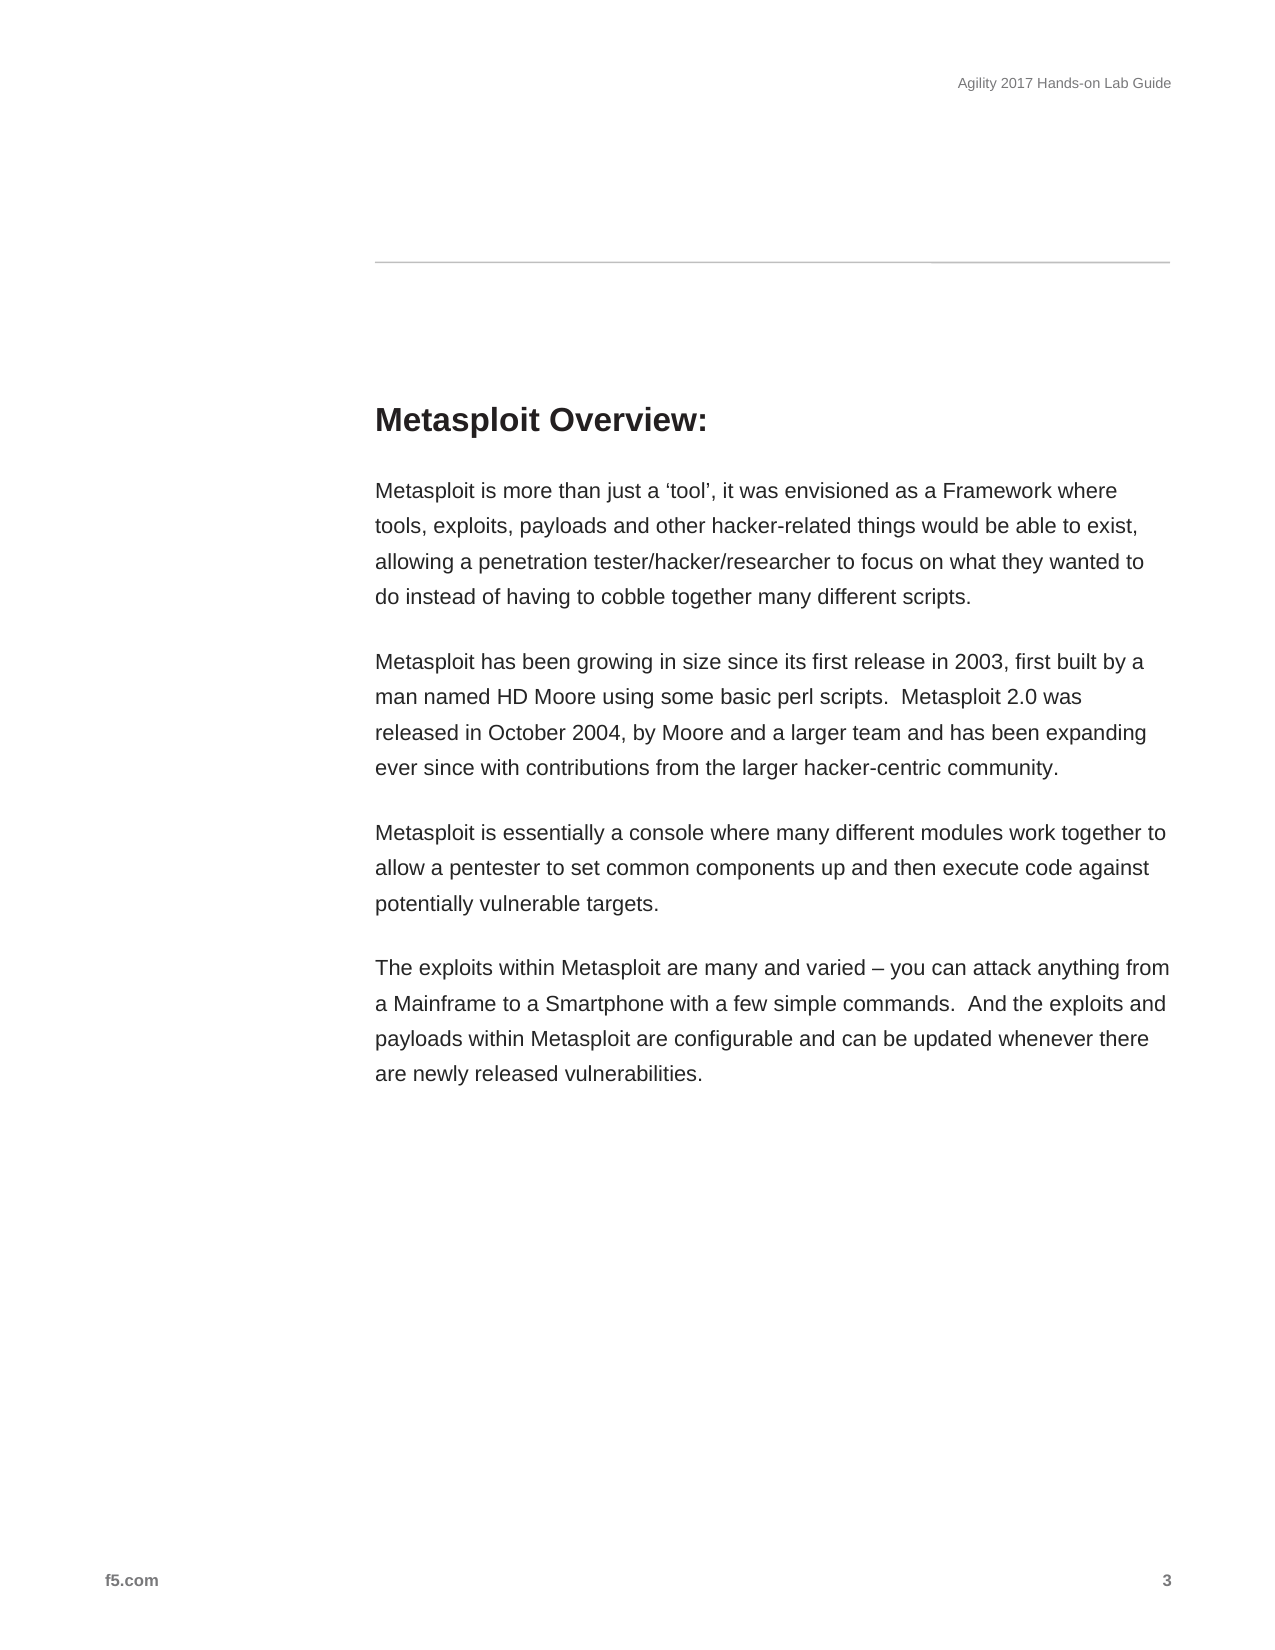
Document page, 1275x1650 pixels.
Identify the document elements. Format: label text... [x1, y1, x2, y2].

text Metasploit is essentially a console where many different modules work together to allow a pentester to set common components up and then execute code against potentially vulnerable targets. [375, 809, 1171, 916]
subtitle Metasploit Overview: [375, 401, 1171, 438]
text Metasploit has been growing in size since its first release in 2003, first built by a man named HD Moore using some basic perl scripts. Metasploit 2.0 was released in October 2004, by Moore and a larger team and has been expanding ever since with contributions from the larger hacker-centric community. [375, 638, 1171, 780]
text The exploits within Metasploit are many and varied – you can attack anything from a Mainframe to a Smartphone with a few simple commands. And the exploits and payloads within Metasploit are configurable and can be updated whenever there are newly released vulnerabilities. [375, 945, 1171, 1086]
text Metasploit is more than just a ‘tool’, it was envisioned as a Framework where tools, exploits, payloads and other hacker-related things would be able to exist, allowing a penetration tester/hacker/researcher to focus on what they wanted to do instead of having to cobble together many different scripts. [375, 468, 1171, 609]
